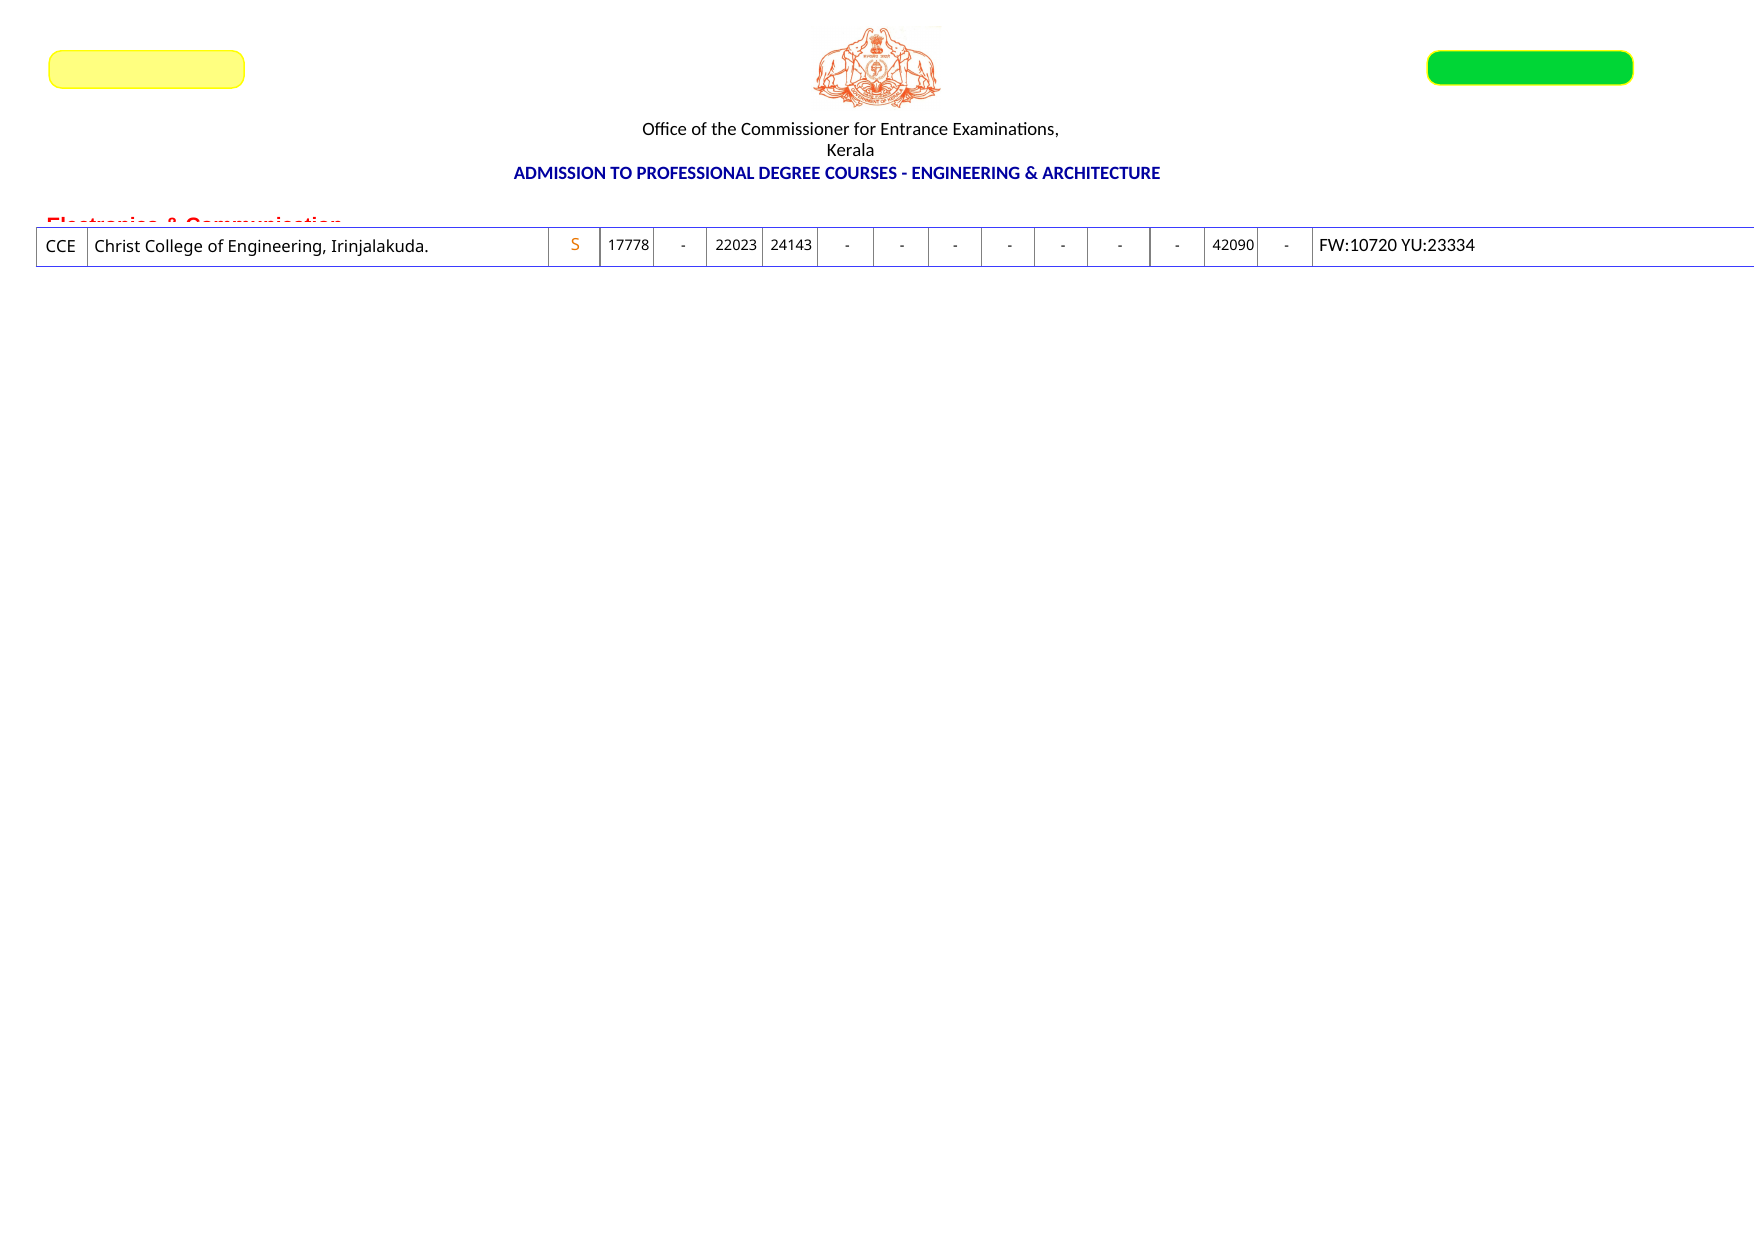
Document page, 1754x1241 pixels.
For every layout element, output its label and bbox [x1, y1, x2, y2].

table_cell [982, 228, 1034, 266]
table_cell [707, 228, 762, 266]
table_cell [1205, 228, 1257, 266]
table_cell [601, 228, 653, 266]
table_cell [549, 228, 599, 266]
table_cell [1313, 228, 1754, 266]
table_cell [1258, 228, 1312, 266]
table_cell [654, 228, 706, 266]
picture [811, 26, 942, 111]
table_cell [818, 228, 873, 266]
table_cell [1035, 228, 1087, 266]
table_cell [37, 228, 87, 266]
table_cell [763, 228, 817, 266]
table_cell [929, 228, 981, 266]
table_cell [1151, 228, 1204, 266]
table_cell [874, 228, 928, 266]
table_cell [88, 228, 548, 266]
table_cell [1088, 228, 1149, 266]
